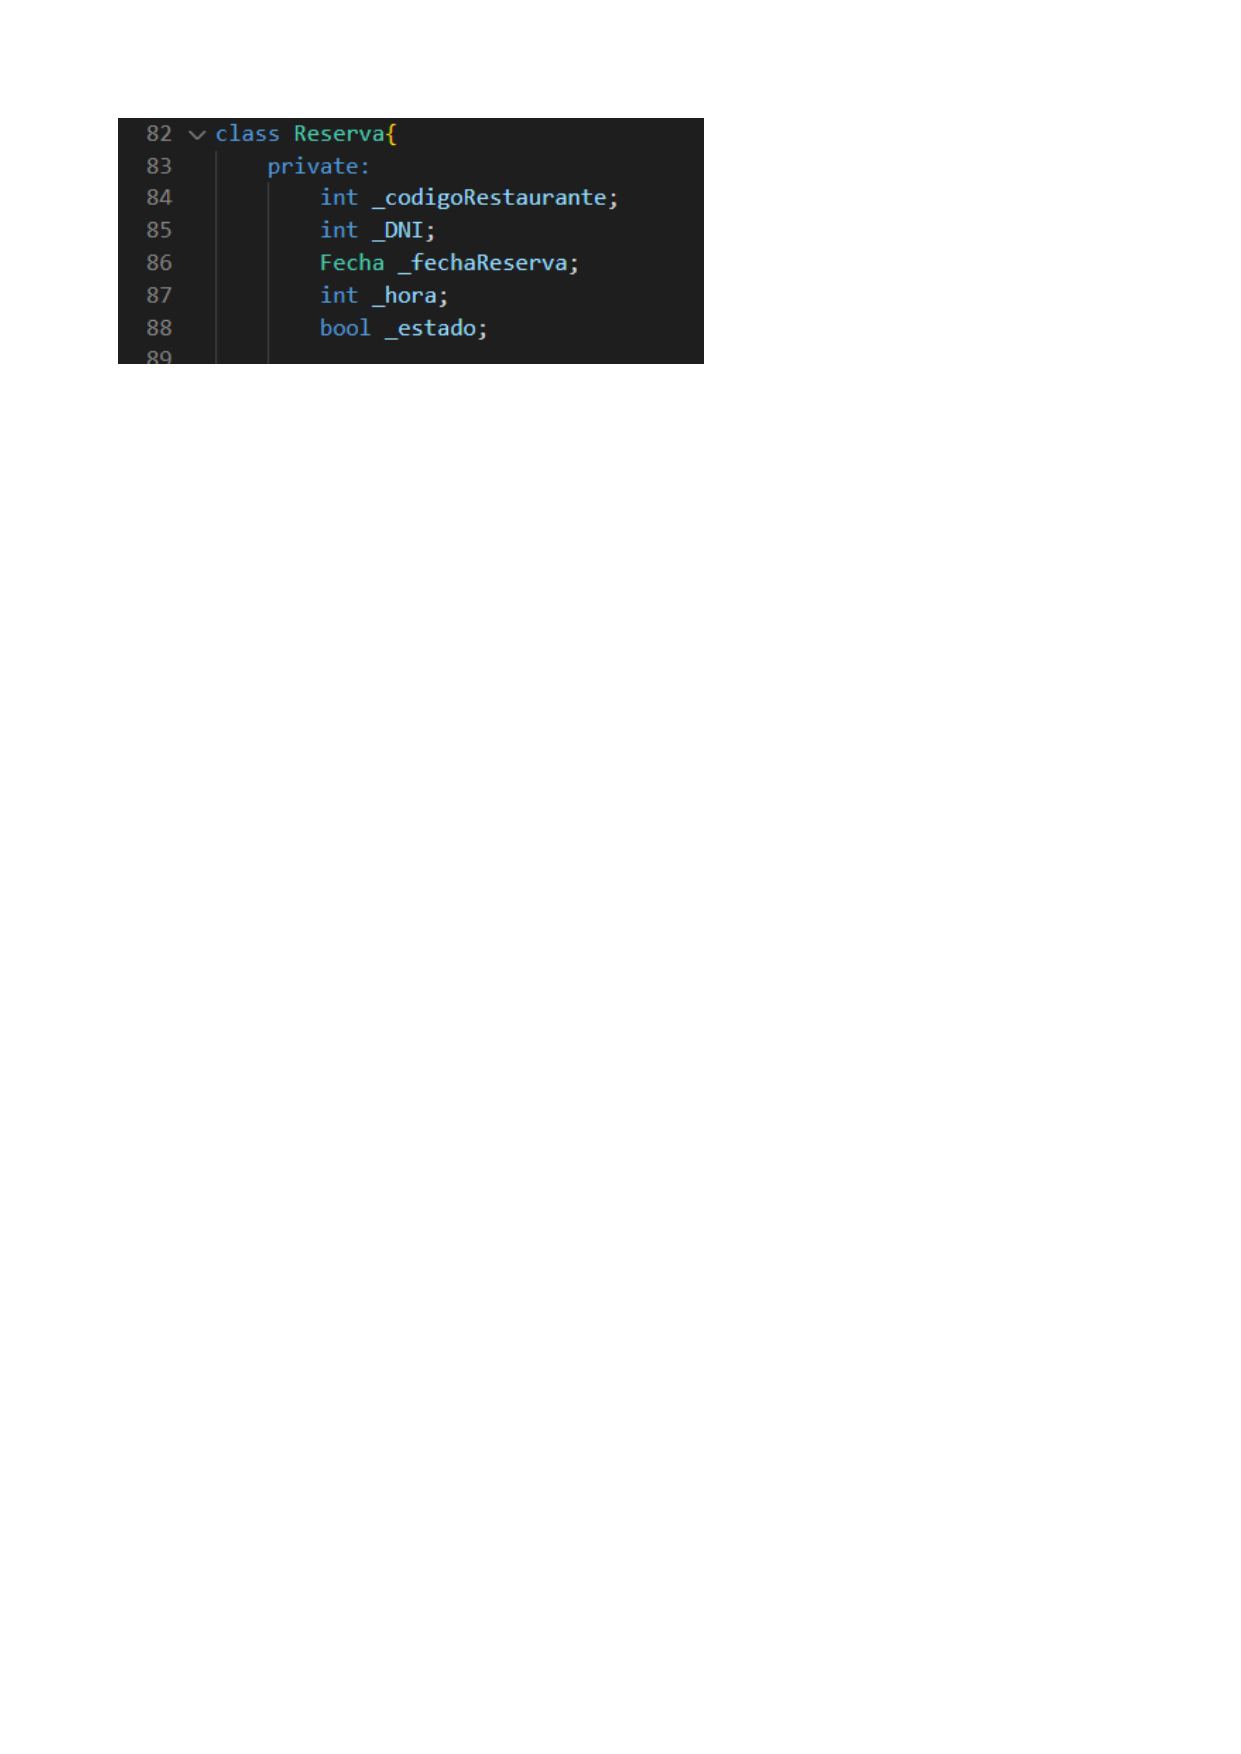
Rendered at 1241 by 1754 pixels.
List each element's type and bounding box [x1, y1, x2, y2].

picture [118, 118, 704, 364]
